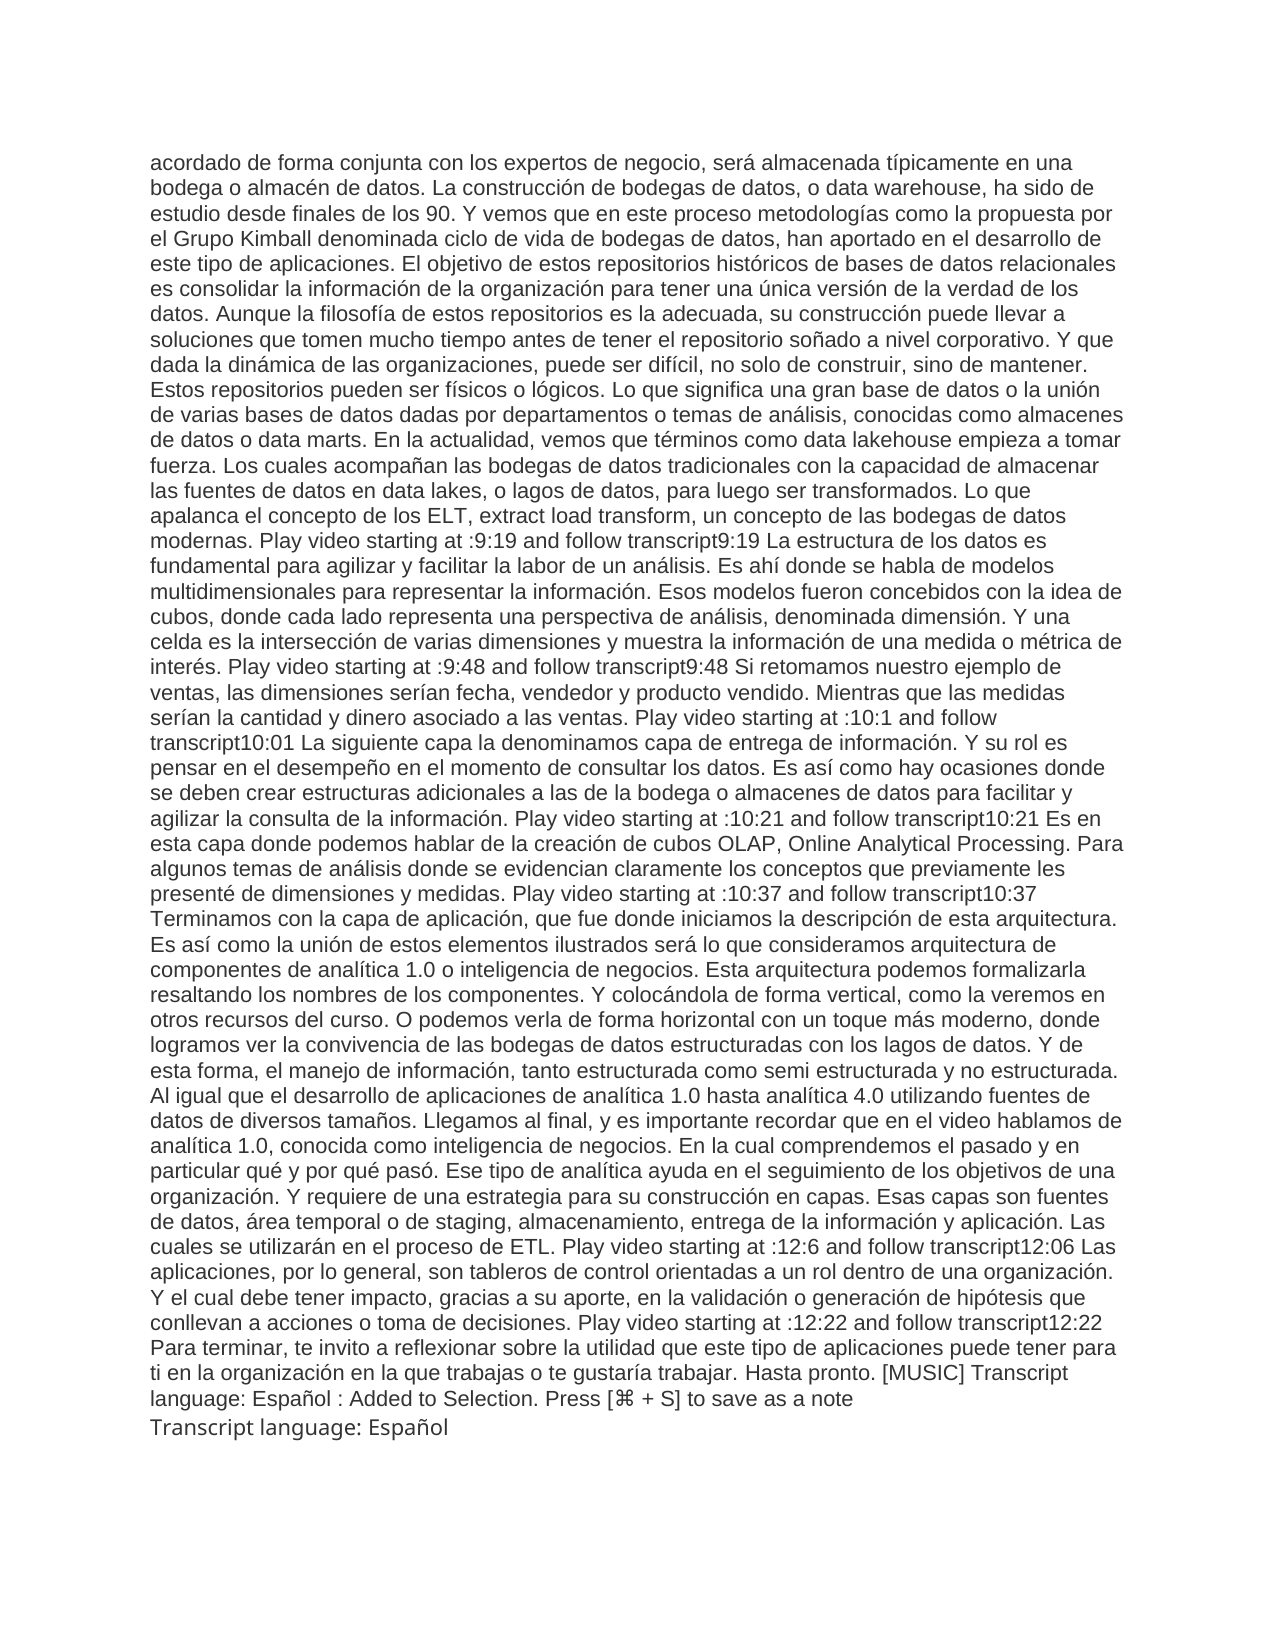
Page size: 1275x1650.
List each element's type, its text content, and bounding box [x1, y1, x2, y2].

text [150, 150, 1125, 1412]
text Transcript language: Español [150, 1412, 1125, 1441]
